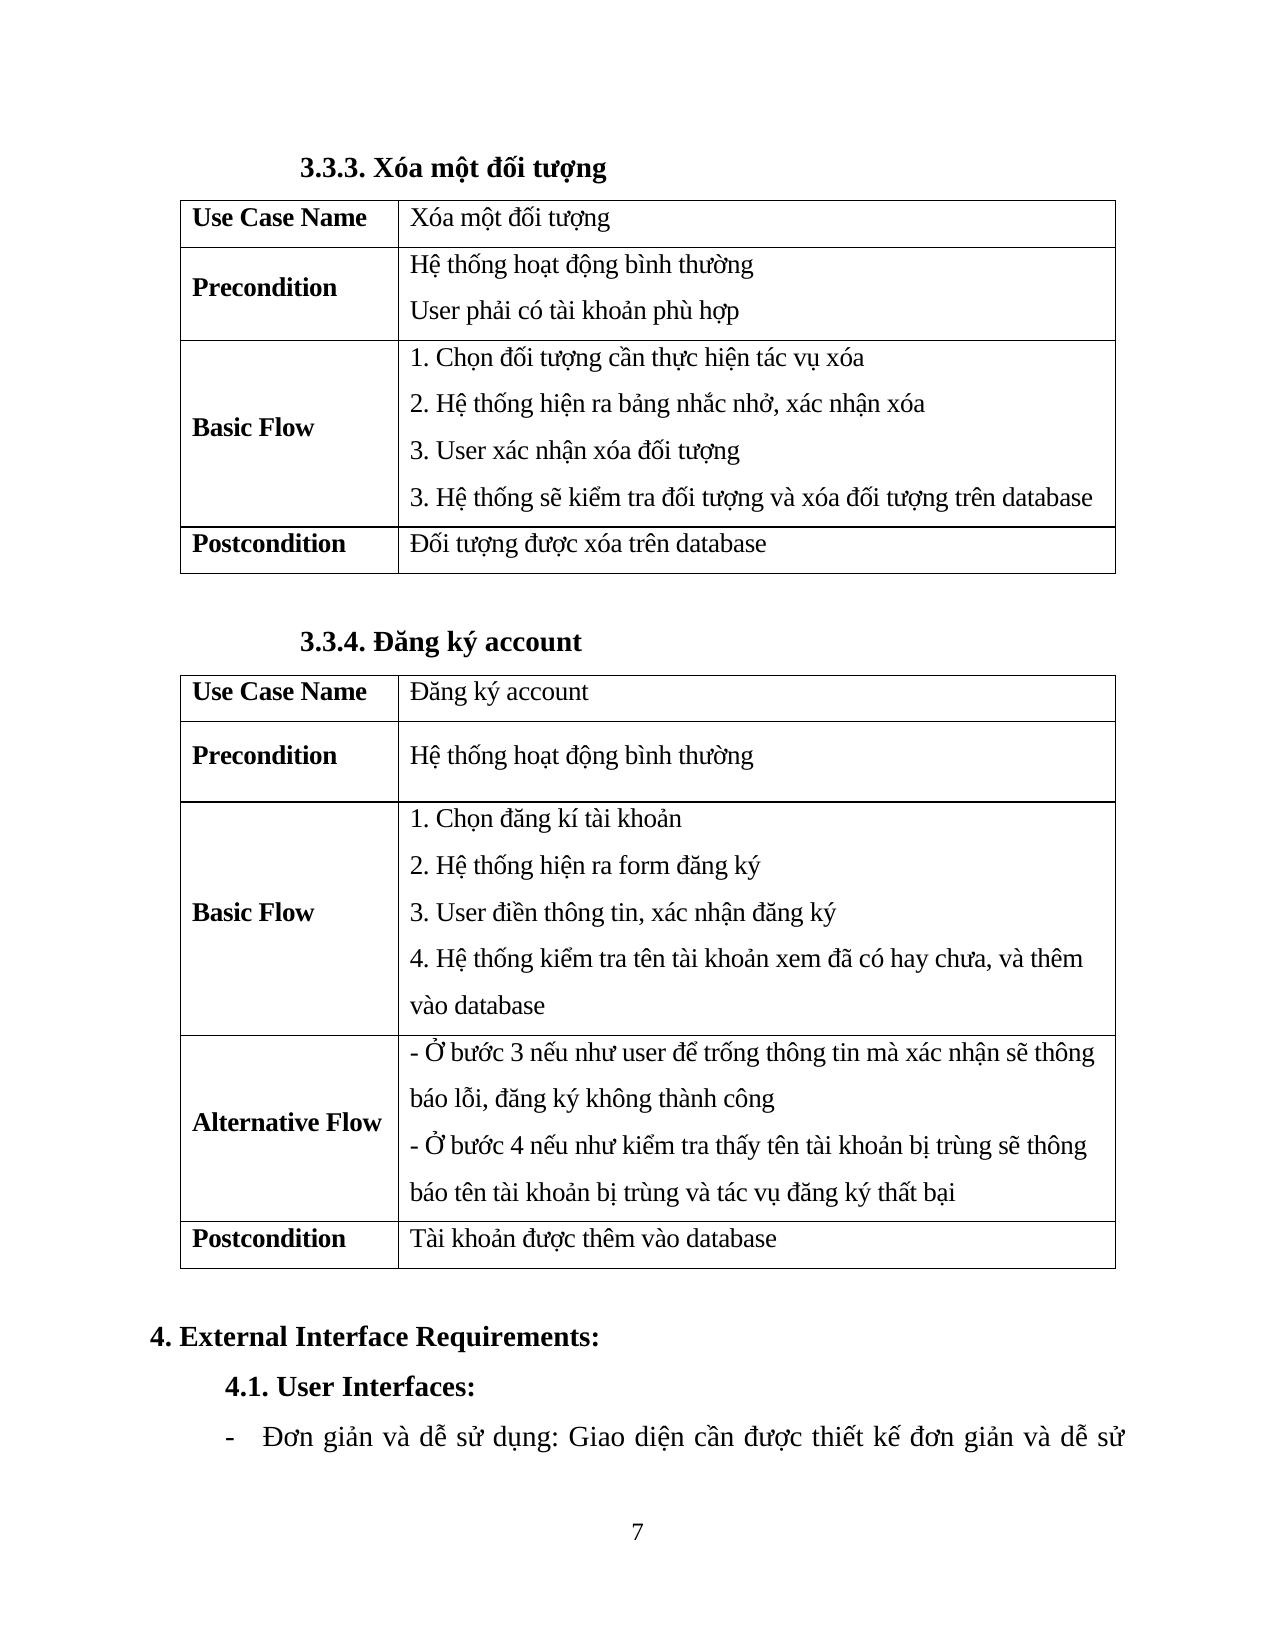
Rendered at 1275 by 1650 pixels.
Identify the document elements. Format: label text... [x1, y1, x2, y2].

table_cell Basic Flow [181, 341, 398, 526]
table_cell 1. Chọn đăng kí tài khoản 2. Hệ thống hiện ra form đăng ký 3. User điền thông tin, xác nhận đăng ký 4. Hệ thống kiểm tra tên tài khoản xem đã có hay chưa, và thêm vào database [399, 803, 1115, 1034]
table_header Use Case Name [181, 201, 398, 247]
table_cell Hệ thống hoạt động bình thường User phải có tài khoản phù hợp [399, 248, 1115, 340]
text 3.3.3. Xóa một đối tượng [225, 150, 1125, 183]
table_cell Đối tượng được xóa trên database [399, 528, 1115, 573]
table_header Use Case Name [181, 676, 398, 721]
table_cell Tài khoản được thêm vào database [399, 1222, 1115, 1267]
table_cell Precondition [181, 248, 398, 340]
table_cell Basic Flow [181, 803, 398, 1034]
text 4. External Interface Requirements: [150, 1319, 1125, 1352]
table_cell 1. Chọn đối tượng cần thực hiện tác vụ xóa 2. Hệ thống hiện ra bảng nhắc nhở, xác nhận xóa 3. User xác nhận xóa đối tượng 3. Hệ thống sẽ kiểm tra đối tượng và xóa đối tượng trên database [399, 341, 1115, 526]
text 3.3.4. Đăng ký account [150, 624, 1125, 658]
table_cell - Ở bước 3 nếu như user để trống thông tin mà xác nhận sẽ thông báo lỗi, đăng ký không thành công - Ở bước 4 nếu như kiểm tra thấy tên tài khoản bị trùng sẽ thông báo tên tài khoản bị trùng và tác vụ đăng ký thất bại [399, 1036, 1115, 1221]
table_cell Postcondition [181, 1222, 398, 1267]
text 4.1. User Interfaces: [150, 1369, 1125, 1403]
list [225, 1419, 1125, 1453]
table_cell Postcondition [181, 528, 398, 573]
table_cell Alternative Flow [181, 1036, 398, 1221]
table_header Xóa một đối tượng [399, 201, 1115, 247]
table_cell Precondition [181, 722, 398, 801]
table_cell Hệ thống hoạt động bình thường [399, 722, 1115, 801]
table_header Đăng ký account [399, 676, 1115, 721]
